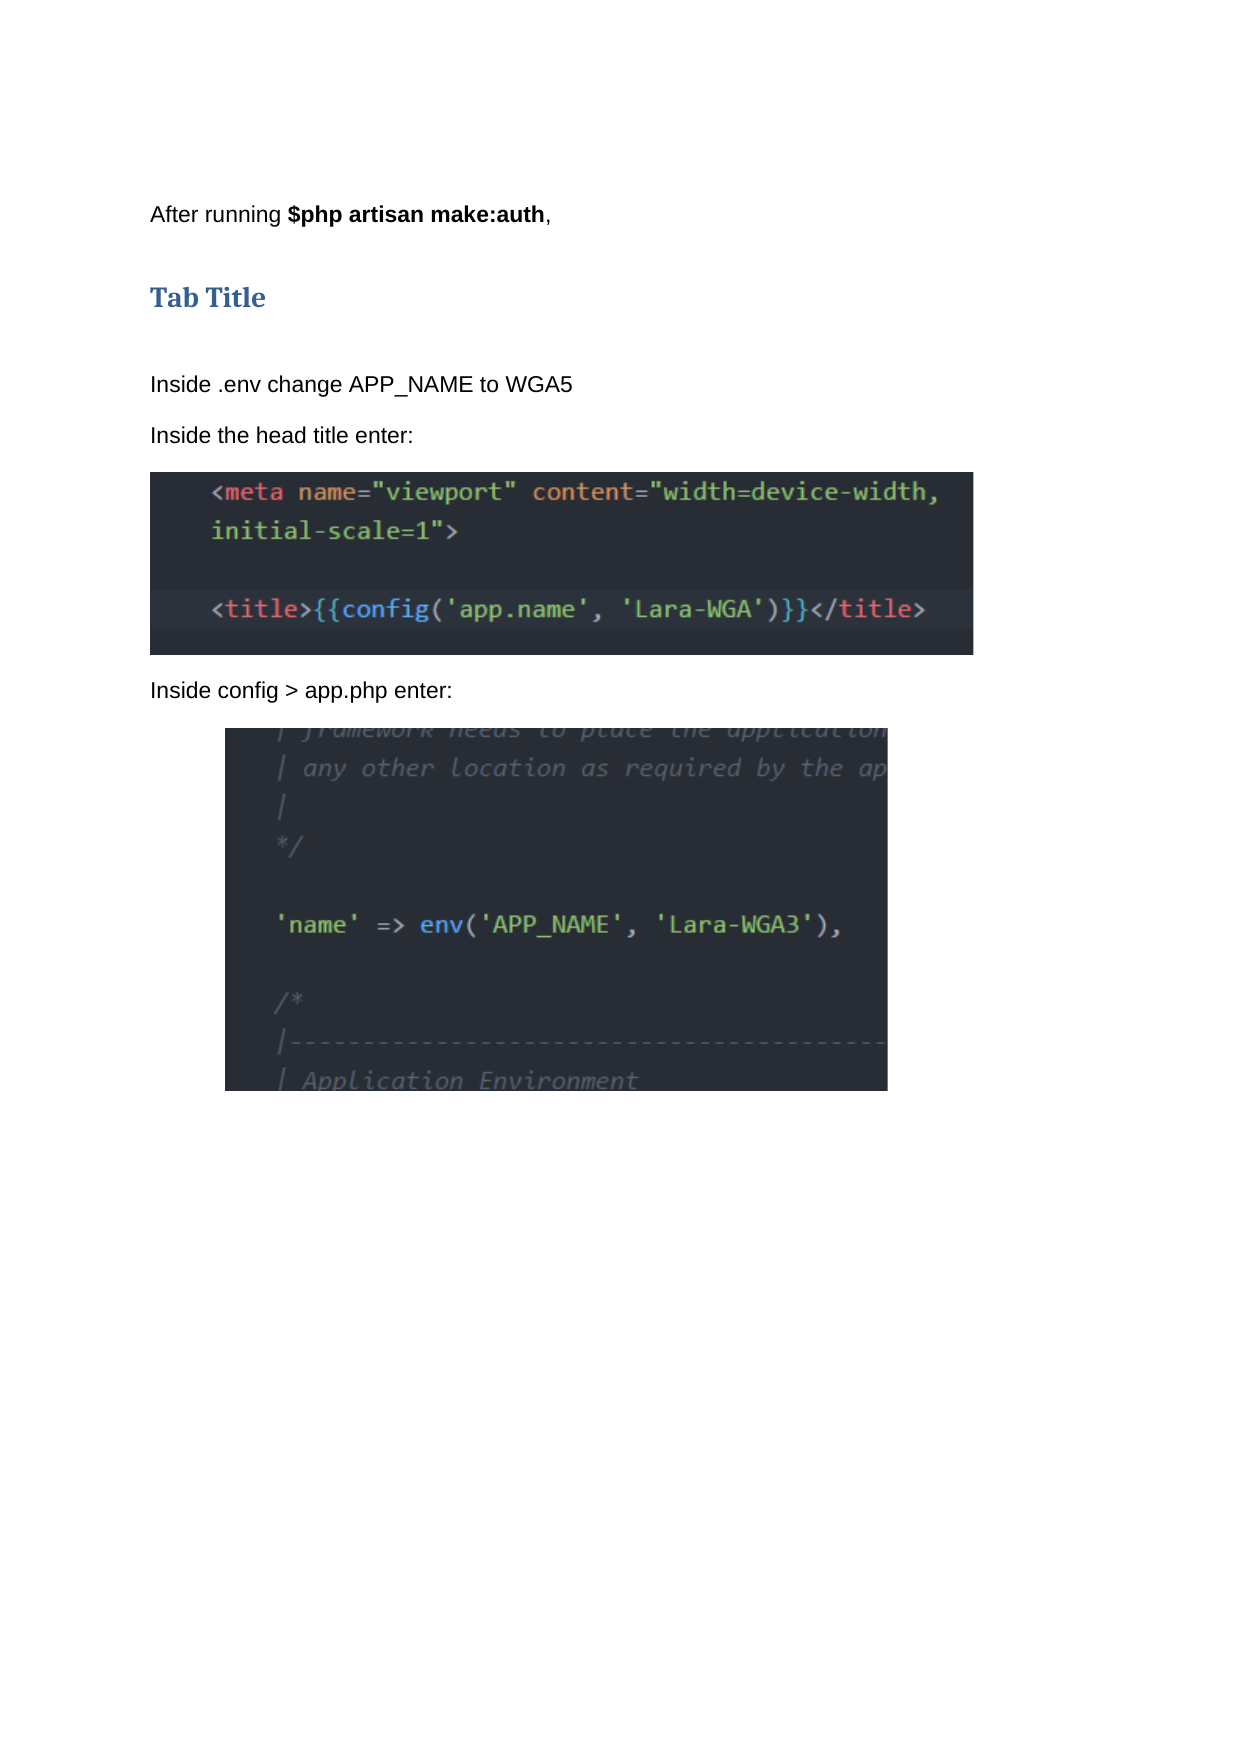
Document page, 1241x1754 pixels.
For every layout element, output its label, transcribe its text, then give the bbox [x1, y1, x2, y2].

text After running $php artisan make:auth, [150, 201, 1090, 227]
picture [150, 472, 974, 655]
text Inside the head title enter: [150, 422, 1090, 448]
text Inside config > app.php enter: [150, 677, 1090, 703]
text Tab Title [150, 281, 1090, 315]
picture [225, 728, 888, 1091]
text Inside .env change APP_NAME to WGA5 [150, 371, 1090, 397]
